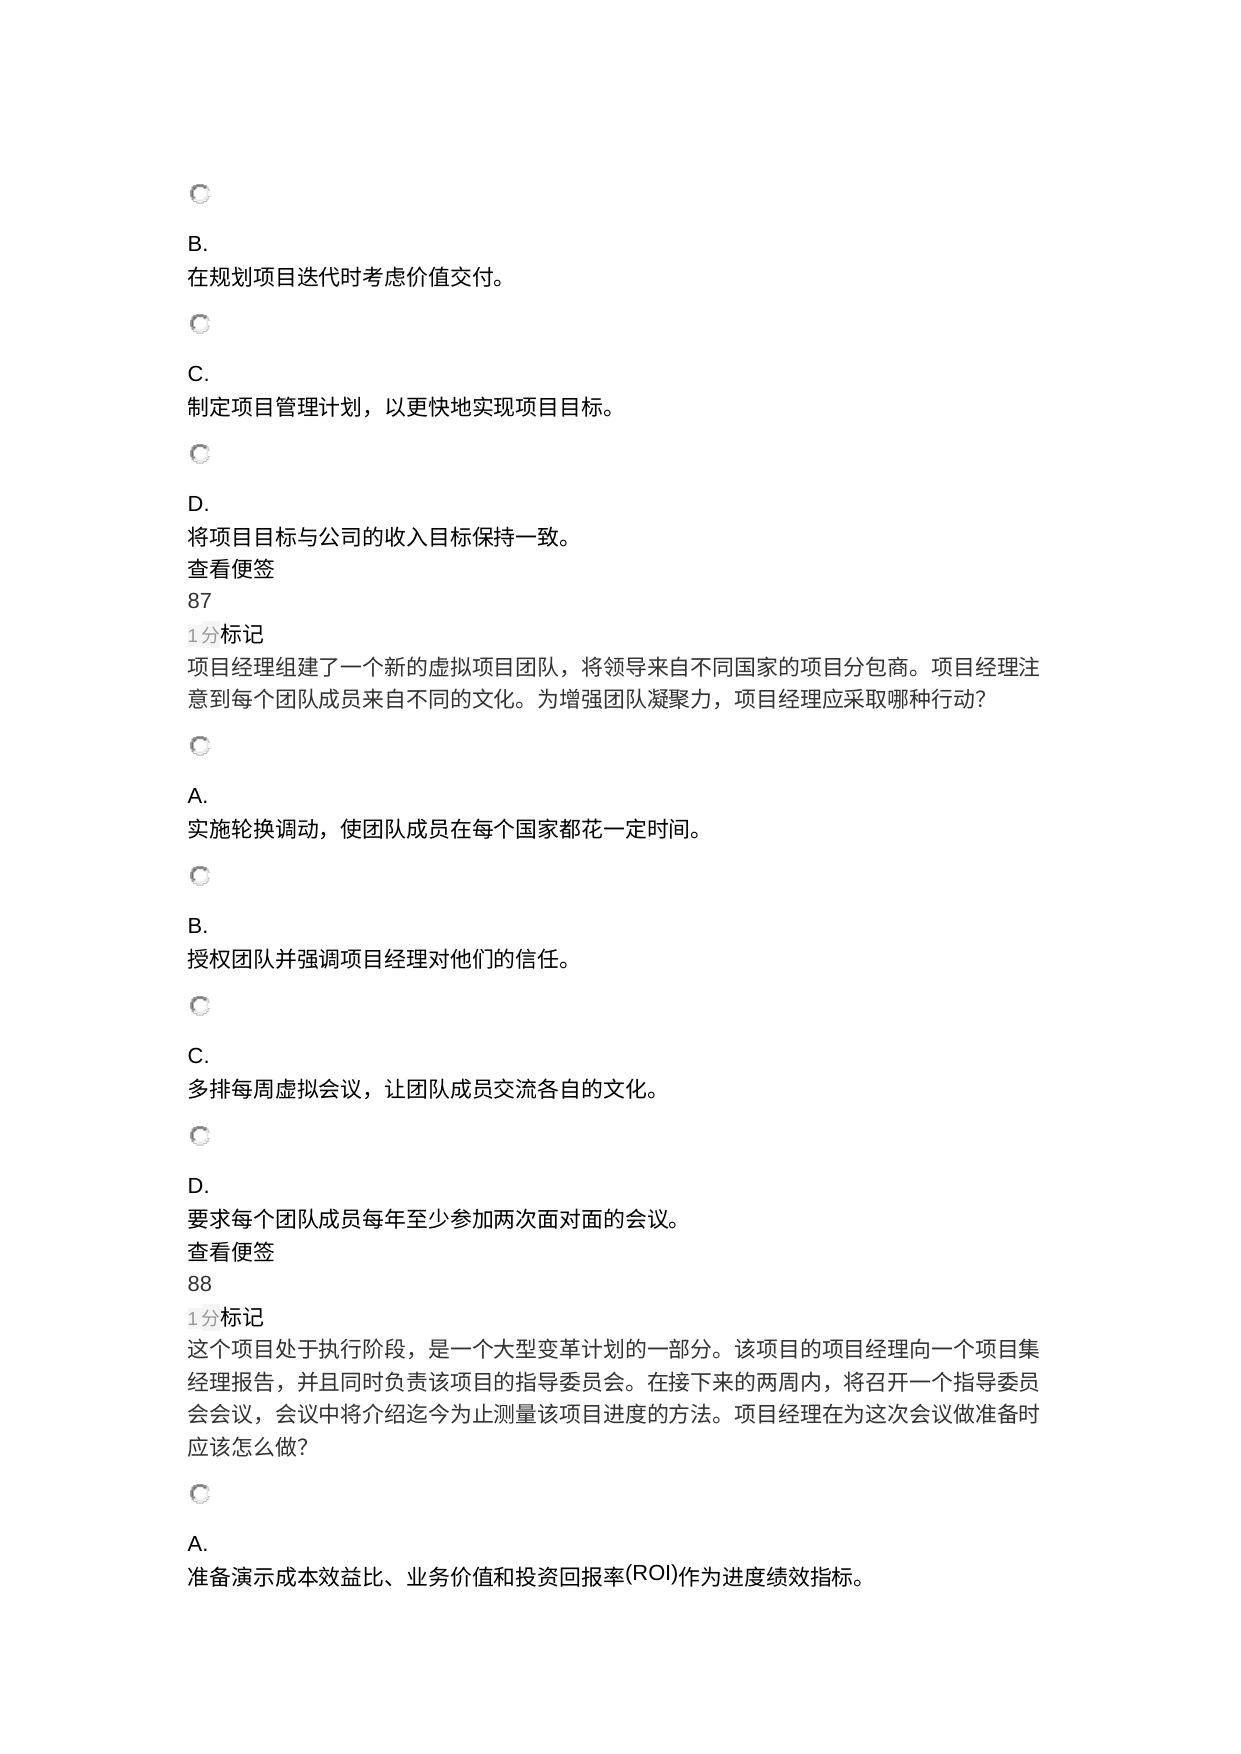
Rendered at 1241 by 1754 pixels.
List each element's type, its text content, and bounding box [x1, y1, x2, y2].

text 1分标记 [187, 617, 1053, 649]
text 87 [187, 584, 1053, 617]
text 这个项目处于执行阶段，是一个大型变革计划的一部分。该项目的项目经理向一个项目集经理报告，并且同时负责该项目的指导委员会。在接下来的两周内，将召开一个指导委员会会议，会议中将介绍迄今为止测量该项目进度的方法。项目经理在为这次会议做准备时应该怎么做？ [187, 1332, 1053, 1462]
text A. [187, 1527, 1053, 1559]
text 制定项目管理计划，以更快地实现项目目标。 [187, 389, 1053, 422]
text 在规划项目迭代时考虑价值交付。 [187, 259, 1053, 292]
text 查看便签 [187, 552, 1053, 584]
text C. [187, 357, 1053, 389]
text D. [187, 487, 1053, 519]
text D. [187, 1169, 1053, 1202]
text B. [187, 909, 1053, 942]
text 查看便签 [187, 1234, 1053, 1267]
text C. [187, 1039, 1053, 1072]
text 88 [187, 1267, 1053, 1299]
text 准备演示成本效益比、业务价值和投资回报率(ROI)作为进度绩效指标。 [187, 1559, 1053, 1592]
text 1分标记 [187, 1299, 1053, 1332]
text 要求每个团队成员每年至少参加两次面对面的会议。 [187, 1202, 1053, 1234]
text 多排每周虚拟会议，让团队成员交流各自的文化。 [187, 1072, 1053, 1104]
text B. [187, 227, 1053, 259]
text 项目经理组建了一个新的虚拟项目团队，将领导来自不同国家的项目分包商。项目经理注意到每个团队成员来自不同的文化。为增强团队凝聚力，项目经理应采取哪种行动？ [187, 649, 1053, 714]
text A. [187, 779, 1053, 812]
text 将项目目标与公司的收入目标保持一致。 [187, 519, 1053, 552]
text 实施轮换调动，使团队成员在每个国家都花一定时间。 [187, 812, 1053, 844]
text 授权团队并强调项目经理对他们的信任。 [187, 942, 1053, 974]
